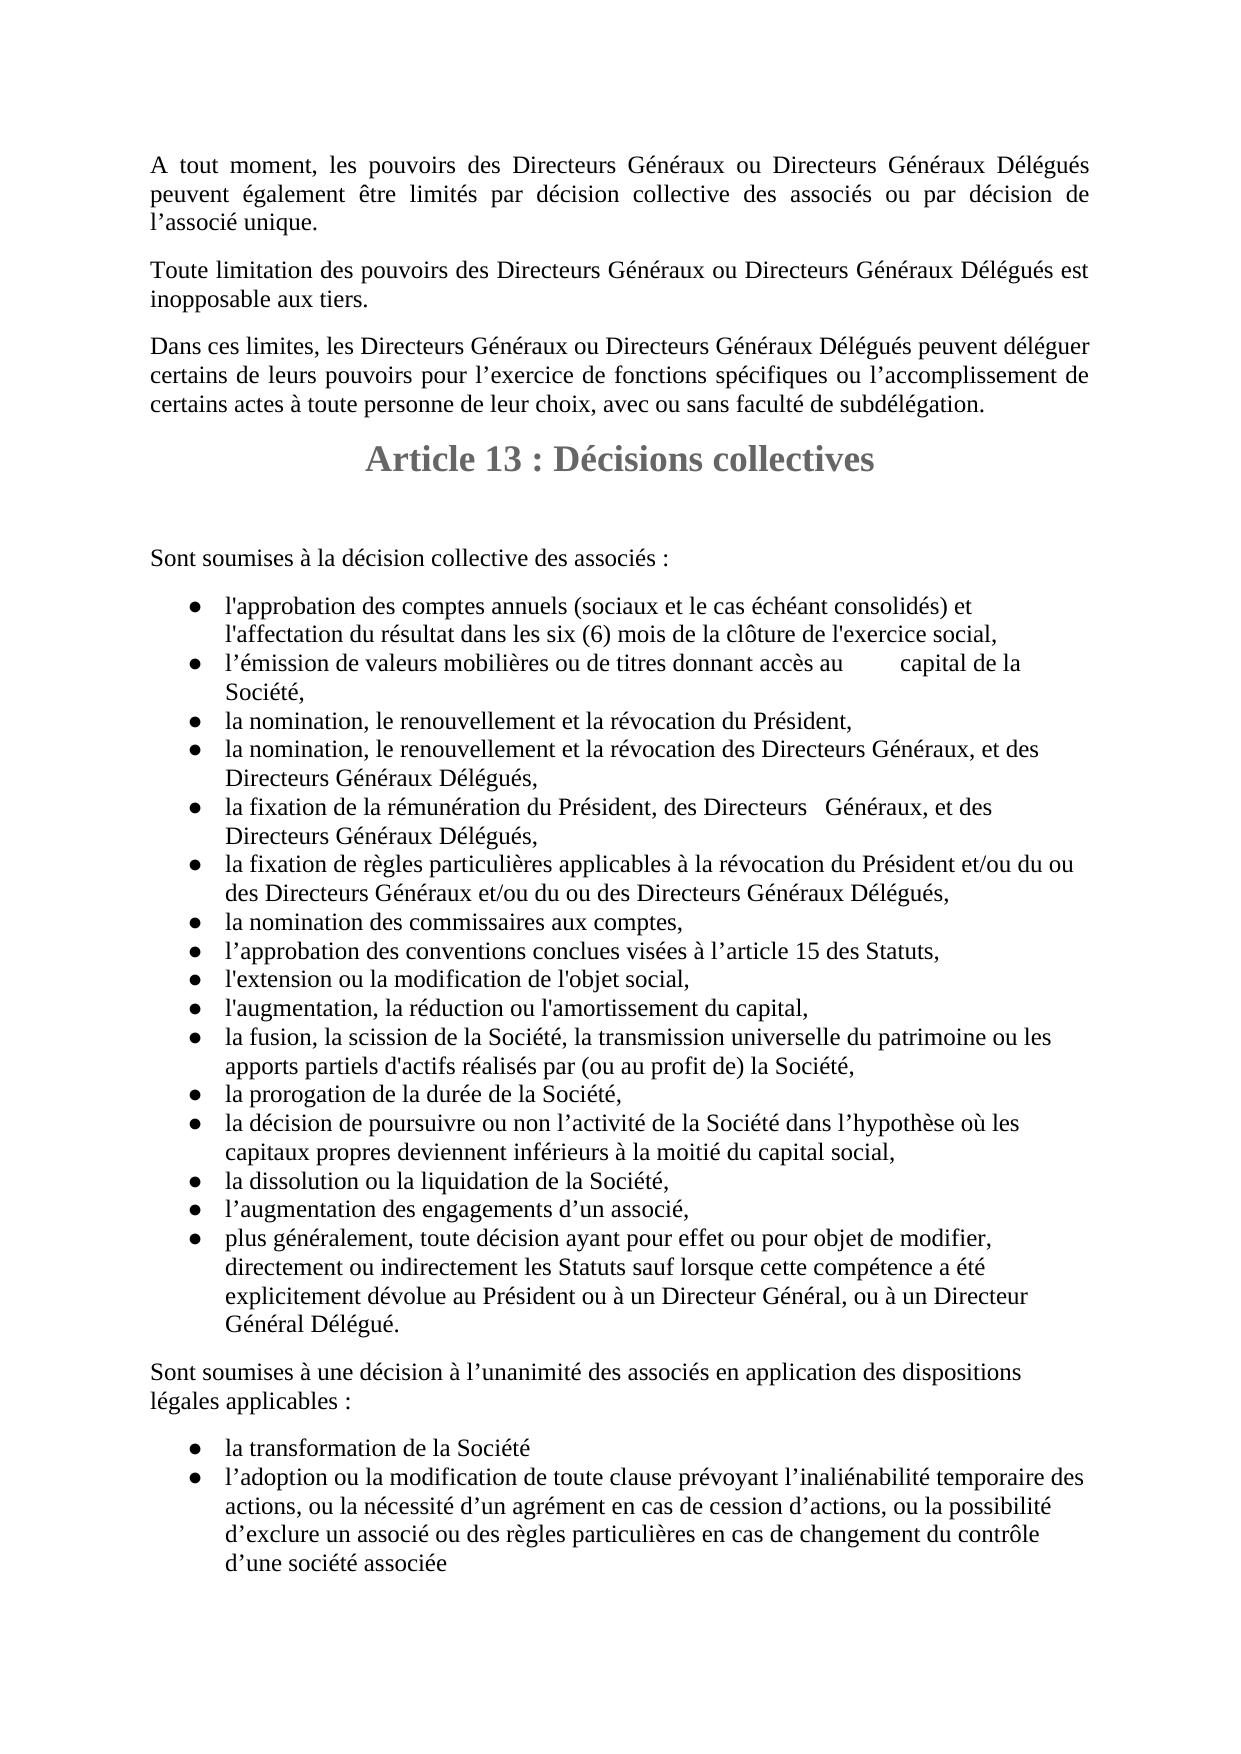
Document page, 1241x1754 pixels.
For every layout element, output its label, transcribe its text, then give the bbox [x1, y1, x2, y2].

list plus généralement, toute décision ayant pour effet ou pour objet de modifier, directement ou indirectement les Statuts sauf lorsque cette compétence a été explicitement dévolue au Président ou à un Directeur Général, ou à un Directeur Général Délégué. [187, 1223, 1090, 1338]
list la décision de poursuivre ou non l’activité de la Société dans l’hypothèse où les capitaux propres deviennent inférieurs à la moitié du capital social, [187, 1108, 1090, 1166]
list la nomination, le renouvellement et la révocation du Président, [187, 706, 1090, 734]
list la prorogation de la durée de la Société, [187, 1079, 1090, 1108]
list l’approbation des conventions conclues visées à l’article 15 des Statuts, [187, 936, 1090, 964]
list l’adoption ou la modification de toute clause prévoyant l’inaliénabilité temporaire des actions, ou la nécessité d’un agrément en cas de cession d’actions, ou la possibilité d’exclure un associé ou des règles particulières en cas de changement du contrôle d’une société associée [187, 1462, 1090, 1577]
list la transformation de la Société [187, 1433, 1090, 1462]
list la nomination, le renouvellement et la révocation des Directeurs Généraux, et des Directeurs Généraux Délégués, [187, 734, 1090, 792]
text Sont soumises à une décision à l’unanimité des associés en application des dispositions légales applicables : [150, 1357, 1090, 1414]
list la fusion, la scission de la Société, la transmission universelle du patrimoine ou les apports partiels d'actifs réalisés par (ou au profit de) la Société, [187, 1022, 1090, 1079]
list la fixation de la rémunération du Président, des Directeurs Généraux, et des Directeurs Généraux Délégués, [187, 792, 1090, 849]
list l’augmentation des engagements d’un associé, [187, 1194, 1090, 1223]
list l'approbation des comptes annuels (sociaux et le cas échéant consolidés) et l'affectation du résultat dans les six (6) mois de la clôture de l'exercice social, [187, 591, 1090, 648]
text A tout moment, les pouvoirs des Directeurs Généraux ou Directeurs Généraux Délégués peuvent également être limités par décision collective des associés ou par décision de l’associé unique. [150, 150, 1090, 236]
text Dans ces limites, les Directeurs Généraux ou Directeurs Généraux Délégués peuvent déléguer certains de leurs pouvoirs pour l’exercice de fonctions spécifiques ou l’accomplissement de certains actes à toute personne de leur choix, avec ou sans faculté de subdélégation. [150, 331, 1090, 417]
text Toute limitation des pouvoirs des Directeurs Généraux ou Directeurs Généraux Délégués est inopposable aux tiers. [150, 255, 1090, 312]
list l’émission de valeurs mobilières ou de titres donnant accès au capital de la Société, [187, 648, 1090, 706]
text Sont soumises à la décision collective des associés : [150, 543, 1090, 572]
list la dissolution ou la liquidation de la Société, [187, 1166, 1090, 1194]
list l'augmentation, la réduction ou l'amortissement du capital, [187, 993, 1090, 1022]
text Article 13 : Décisions collectives [150, 436, 1090, 479]
list la nomination des commissaires aux comptes, [187, 907, 1090, 936]
list l'extension ou la modification de l'objet social, [187, 964, 1090, 993]
list la fixation de règles particulières applicables à la révocation du Président et/ou du ou des Directeurs Généraux et/ou du ou des Directeurs Généraux Délégués, [187, 849, 1090, 907]
